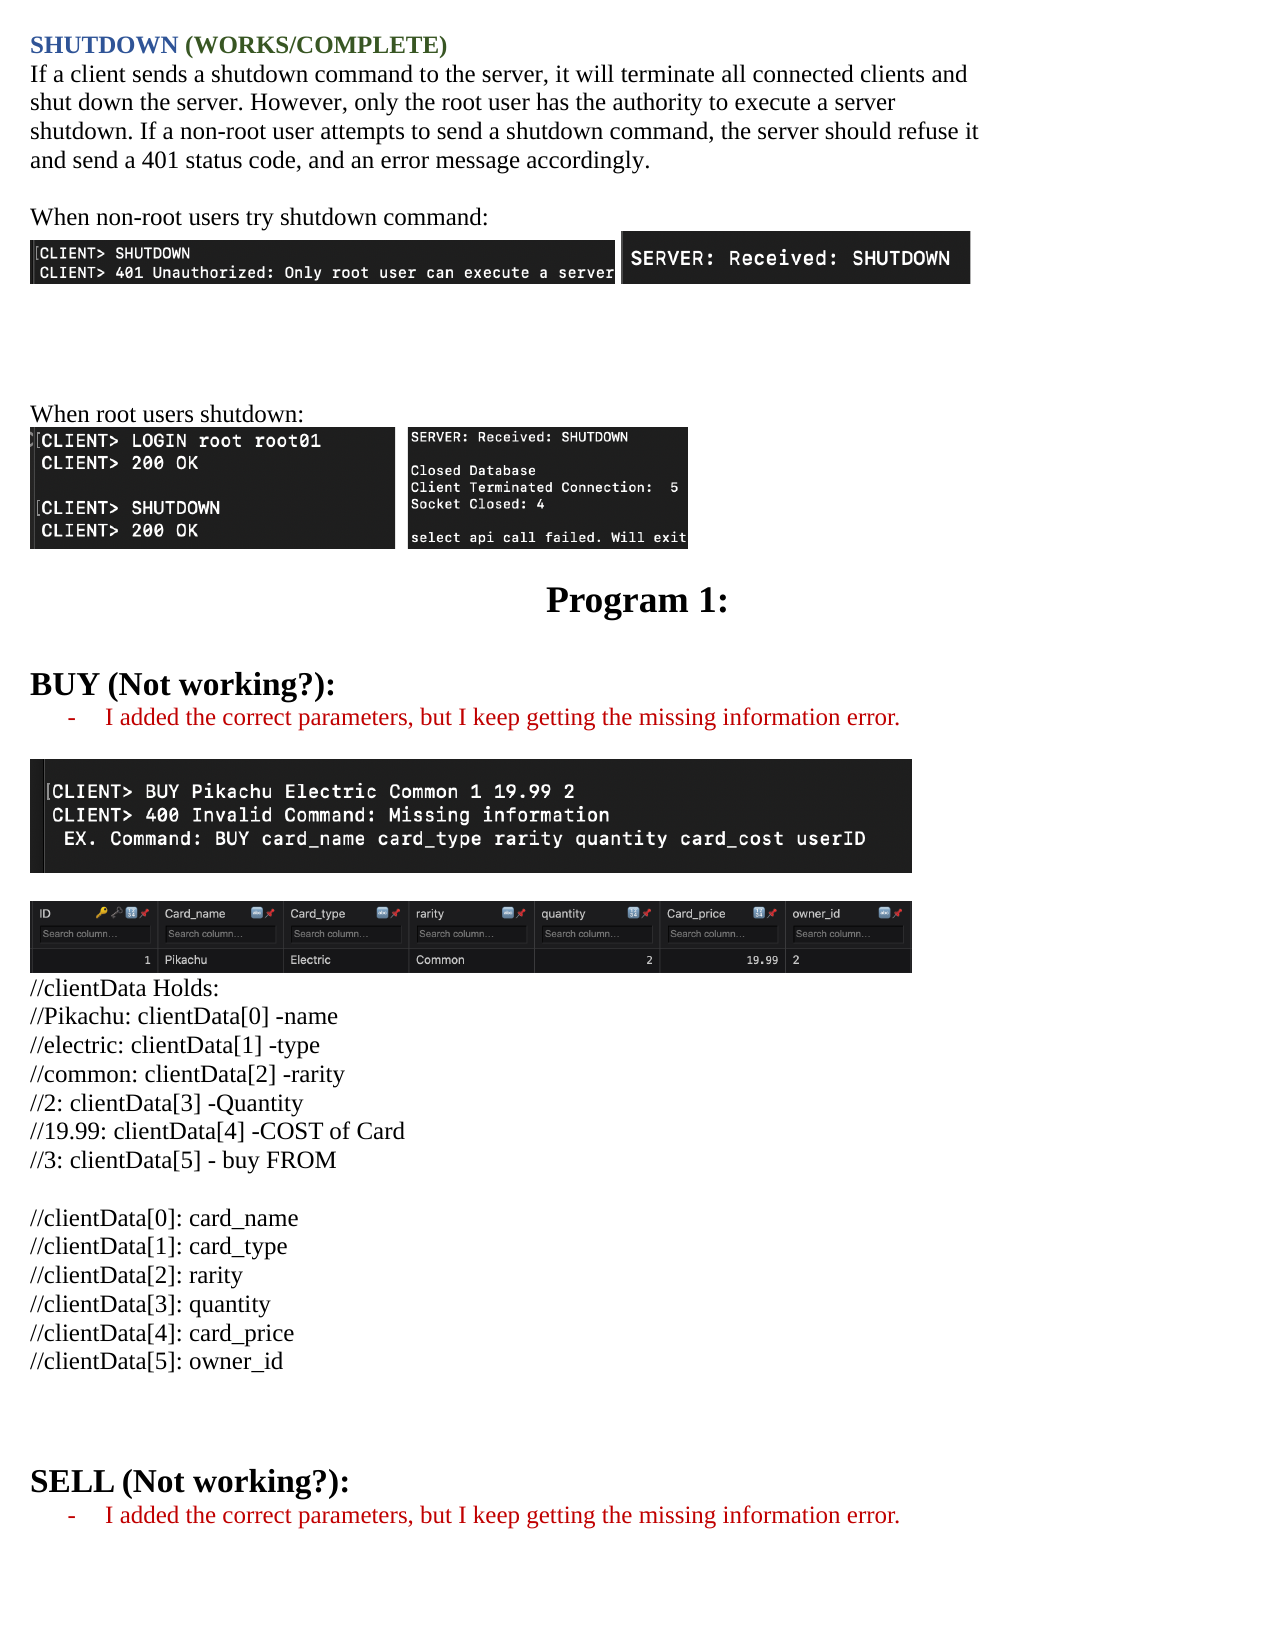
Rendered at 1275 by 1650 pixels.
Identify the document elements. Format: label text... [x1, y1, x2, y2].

picture [30, 240, 615, 284]
text //Pikachu: clientData[0] -name [30, 1001, 1245, 1030]
text SHUTDOWN (WORKS/COMPLETE) [30, 30, 1245, 59]
picture [407, 427, 688, 549]
picture [621, 231, 971, 284]
text //2: clientData[3] -Quantity [30, 1088, 1245, 1116]
text When root users shutdown: [30, 399, 1245, 428]
list I added the correct parameters, but I keep getting the missing information error. [67, 702, 1245, 731]
text //clientData[2]: rarity [30, 1260, 1245, 1289]
text //clientData[3]: quantity [30, 1289, 1245, 1318]
text //clientData[1]: card_type [30, 1231, 1245, 1260]
text shut down the server. However, only the root user has the authority to execute a server [30, 87, 1245, 116]
picture [30, 759, 912, 873]
text //clientData[0]: card_name [30, 1203, 1245, 1231]
text If a client sends a shutdown command to the server, it will terminate all connected clients and [30, 59, 1245, 87]
picture [30, 901, 912, 973]
picture [30, 427, 396, 549]
text //common: clientData[2] -rarity [30, 1059, 1245, 1088]
text BUY (Not working?): [30, 664, 1245, 702]
text //clientData Holds: [30, 973, 1245, 1001]
list I added the correct parameters, but I keep getting the missing information error. [67, 1500, 1245, 1528]
text SELL (Not working?): [30, 1461, 1245, 1500]
text //electric: clientData[1] -type [30, 1030, 1245, 1059]
text When non-root users try shutdown command: [30, 202, 1245, 231]
text shutdown. If a non-root user attempts to send a shutdown command, the server should refuse it [30, 116, 1245, 145]
text //19.99: clientData[4] -COST of Card [30, 1116, 1245, 1145]
text //clientData[5]: owner_id [30, 1346, 1245, 1375]
text Program 1: [30, 578, 1245, 621]
text //3: clientData[5] - buy FROM [30, 1145, 1245, 1174]
text and send a 401 status code, and an error message accordingly. [30, 145, 1245, 174]
text //clientData[4]: card_price [30, 1318, 1245, 1346]
